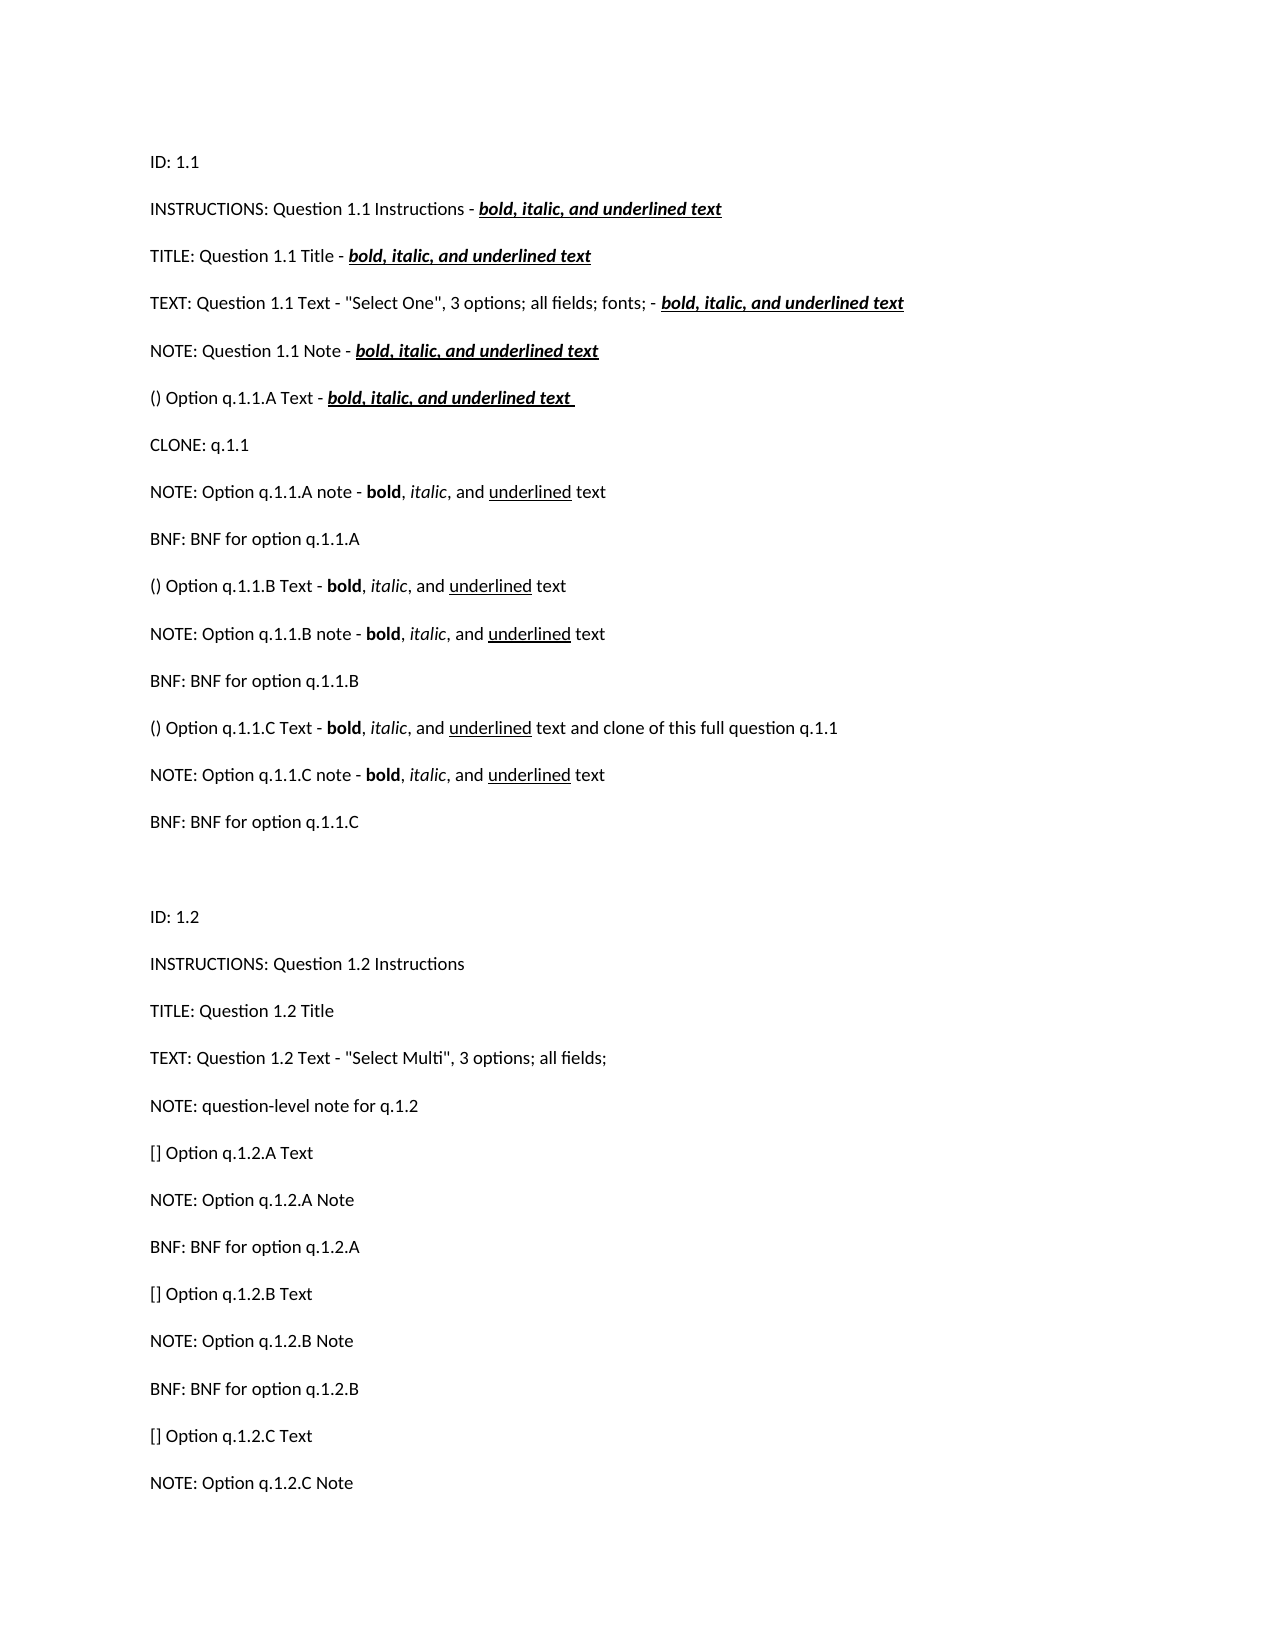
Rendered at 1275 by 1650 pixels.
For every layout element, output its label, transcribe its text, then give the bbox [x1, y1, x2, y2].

text () Option q.1.1.A Text - bold, italic, and underlined text [150, 386, 1125, 409]
text NOTE: question-level note for q.1.2 [150, 1094, 1125, 1117]
text BNF: BNF for option q.1.1.A [150, 527, 1125, 550]
text ID: 1.2 [150, 905, 1125, 928]
text TEXT: Question 1.1 Text - "Select One", 3 options; all fields; fonts; - bold, italic, and underlined text [150, 292, 1125, 314]
text TITLE: Question 1.2 Title [150, 999, 1125, 1022]
text [] Option q.1.2.B Text [150, 1282, 1125, 1305]
text [] Option q.1.2.A Text [150, 1141, 1125, 1164]
text NOTE: Option q.1.2.B Note [150, 1330, 1125, 1353]
text NOTE: Option q.1.1.A note - bold, italic, and underlined text [150, 480, 1125, 503]
text NOTE: Option q.1.2.C Note [150, 1471, 1125, 1494]
text () Option q.1.1.B Text - bold, italic, and underlined text [150, 575, 1125, 598]
text () Option q.1.1.C Text - bold, italic, and underlined text and clone of this full question q.1.1 [150, 716, 1125, 739]
text NOTE: Option q.1.2.A Note [150, 1188, 1125, 1211]
text ID: 1.1 [150, 150, 1125, 173]
text NOTE: Option q.1.1.C note - bold, italic, and underlined text [150, 763, 1125, 786]
text NOTE: Option q.1.1.B note - bold, italic, and underlined text [150, 622, 1125, 645]
text BNF: BNF for option q.1.2.A [150, 1235, 1125, 1258]
text TEXT: Question 1.2 Text - "Select Multi", 3 options; all fields; [150, 1047, 1125, 1069]
text BNF: BNF for option q.1.1.C [150, 811, 1125, 833]
text CLONE: q.1.1 [150, 433, 1125, 456]
text INSTRUCTIONS: Question 1.1 Instructions - bold, italic, and underlined text [150, 197, 1125, 220]
text NOTE: Question 1.1 Note - bold, italic, and underlined text [150, 339, 1125, 362]
text [] Option q.1.2.C Text [150, 1424, 1125, 1447]
text TITLE: Question 1.1 Title - bold, italic, and underlined text [150, 244, 1125, 267]
text BNF: BNF for option q.1.2.B [150, 1377, 1125, 1400]
text BNF: BNF for option q.1.1.B [150, 669, 1125, 692]
text INSTRUCTIONS: Question 1.2 Instructions [150, 952, 1125, 975]
